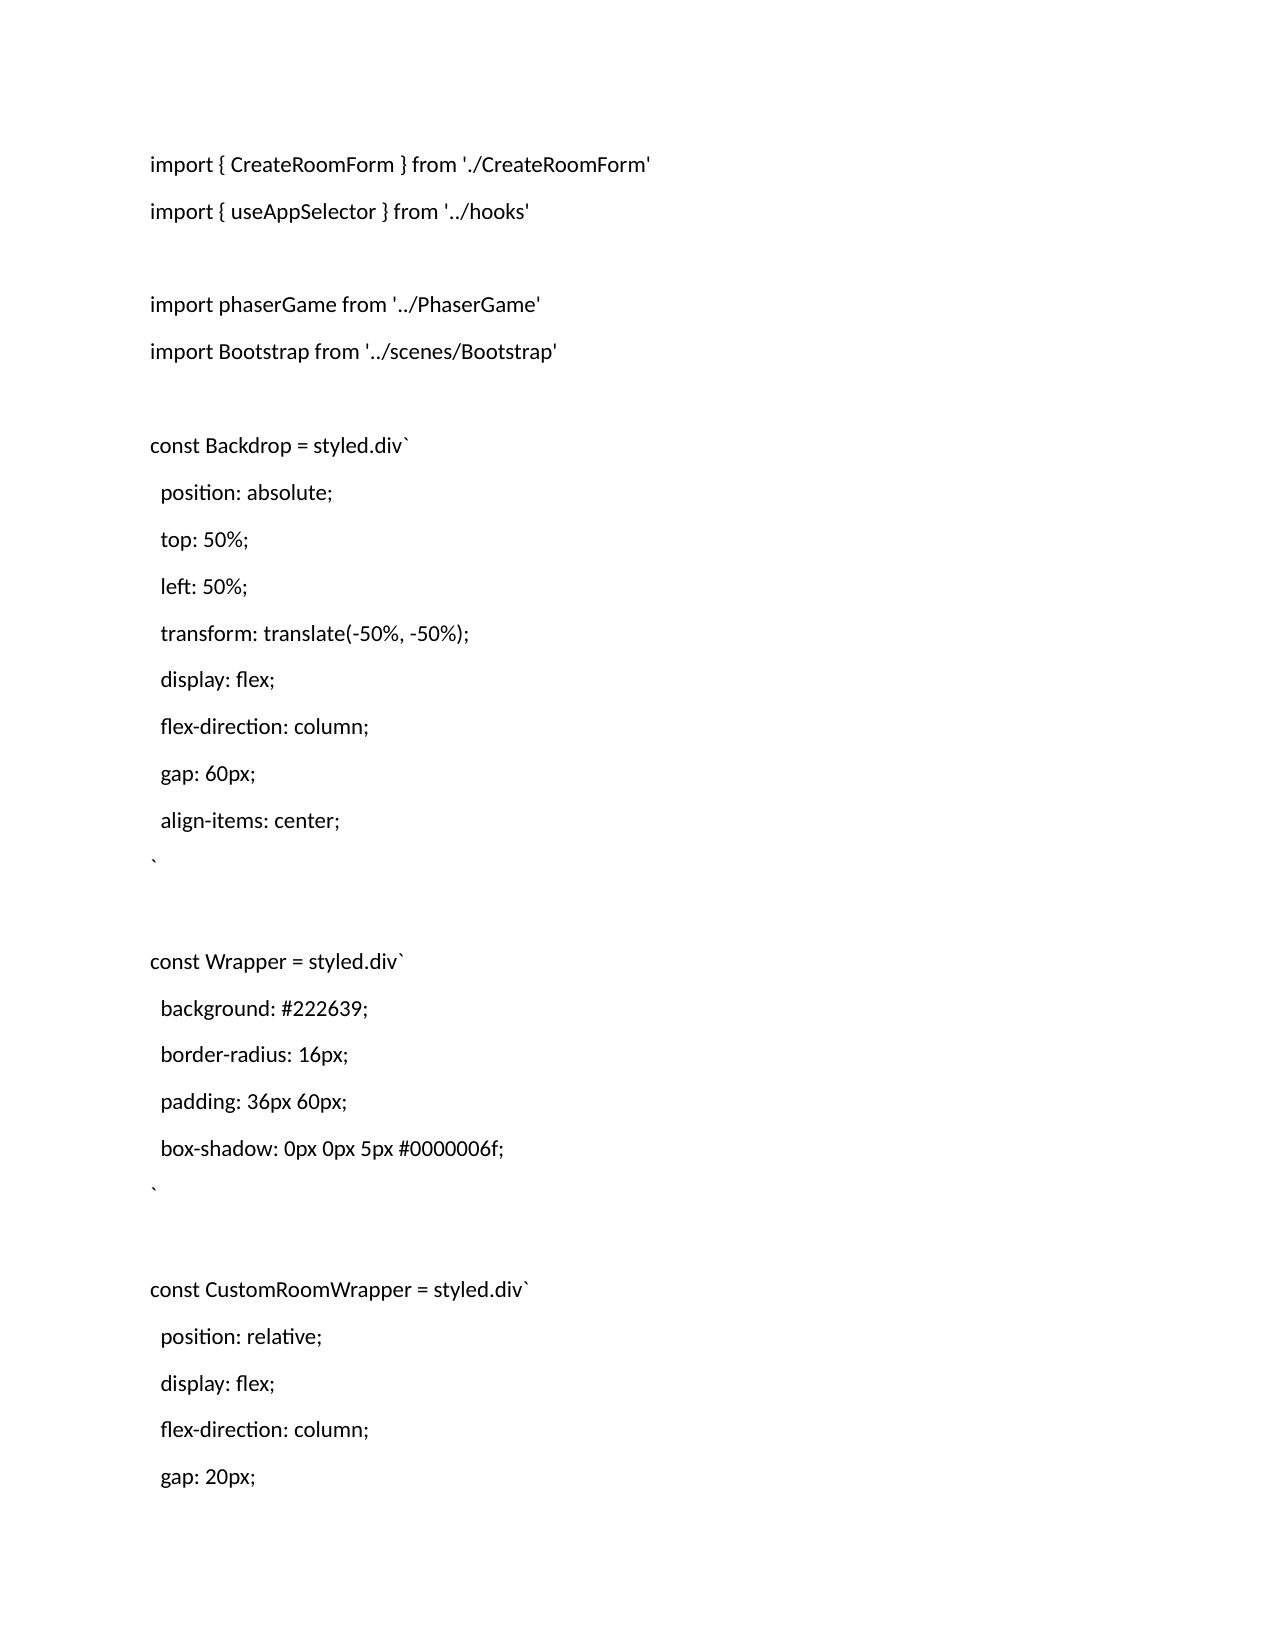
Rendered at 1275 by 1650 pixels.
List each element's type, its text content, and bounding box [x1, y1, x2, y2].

text padding: 36px 60px; [150, 1087, 1125, 1116]
text top: 50%; [150, 525, 1125, 553]
text ` [150, 1181, 1125, 1209]
text flex-direction: column; [150, 712, 1125, 741]
text import Bootstrap from '../scenes/Bootstrap' [150, 337, 1125, 366]
text box-shadow: 0px 0px 5px #0000006f; [150, 1134, 1125, 1162]
text align-items: center; [150, 806, 1125, 834]
text transform: translate(-50%, -50%); [150, 619, 1125, 647]
text import { CreateRoomForm } from './CreateRoomForm' [150, 150, 1125, 178]
text position: relative; [150, 1322, 1125, 1350]
text const Wrapper = styled.div` [150, 947, 1125, 975]
text import { useAppSelector } from '../hooks' [150, 197, 1125, 225]
text import phaserGame from '../PhaserGame' [150, 291, 1125, 319]
text display: flex; [150, 666, 1125, 694]
text const Backdrop = styled.div` [150, 431, 1125, 459]
text display: flex; [150, 1369, 1125, 1397]
text flex-direction: column; [150, 1416, 1125, 1444]
text gap: 20px; [150, 1462, 1125, 1491]
text position: absolute; [150, 478, 1125, 506]
text left: 50%; [150, 572, 1125, 600]
text gap: 60px; [150, 759, 1125, 787]
text border-radius: 16px; [150, 1041, 1125, 1069]
text const CustomRoomWrapper = styled.div` [150, 1275, 1125, 1303]
text ` [150, 853, 1125, 881]
text background: #222639; [150, 994, 1125, 1022]
